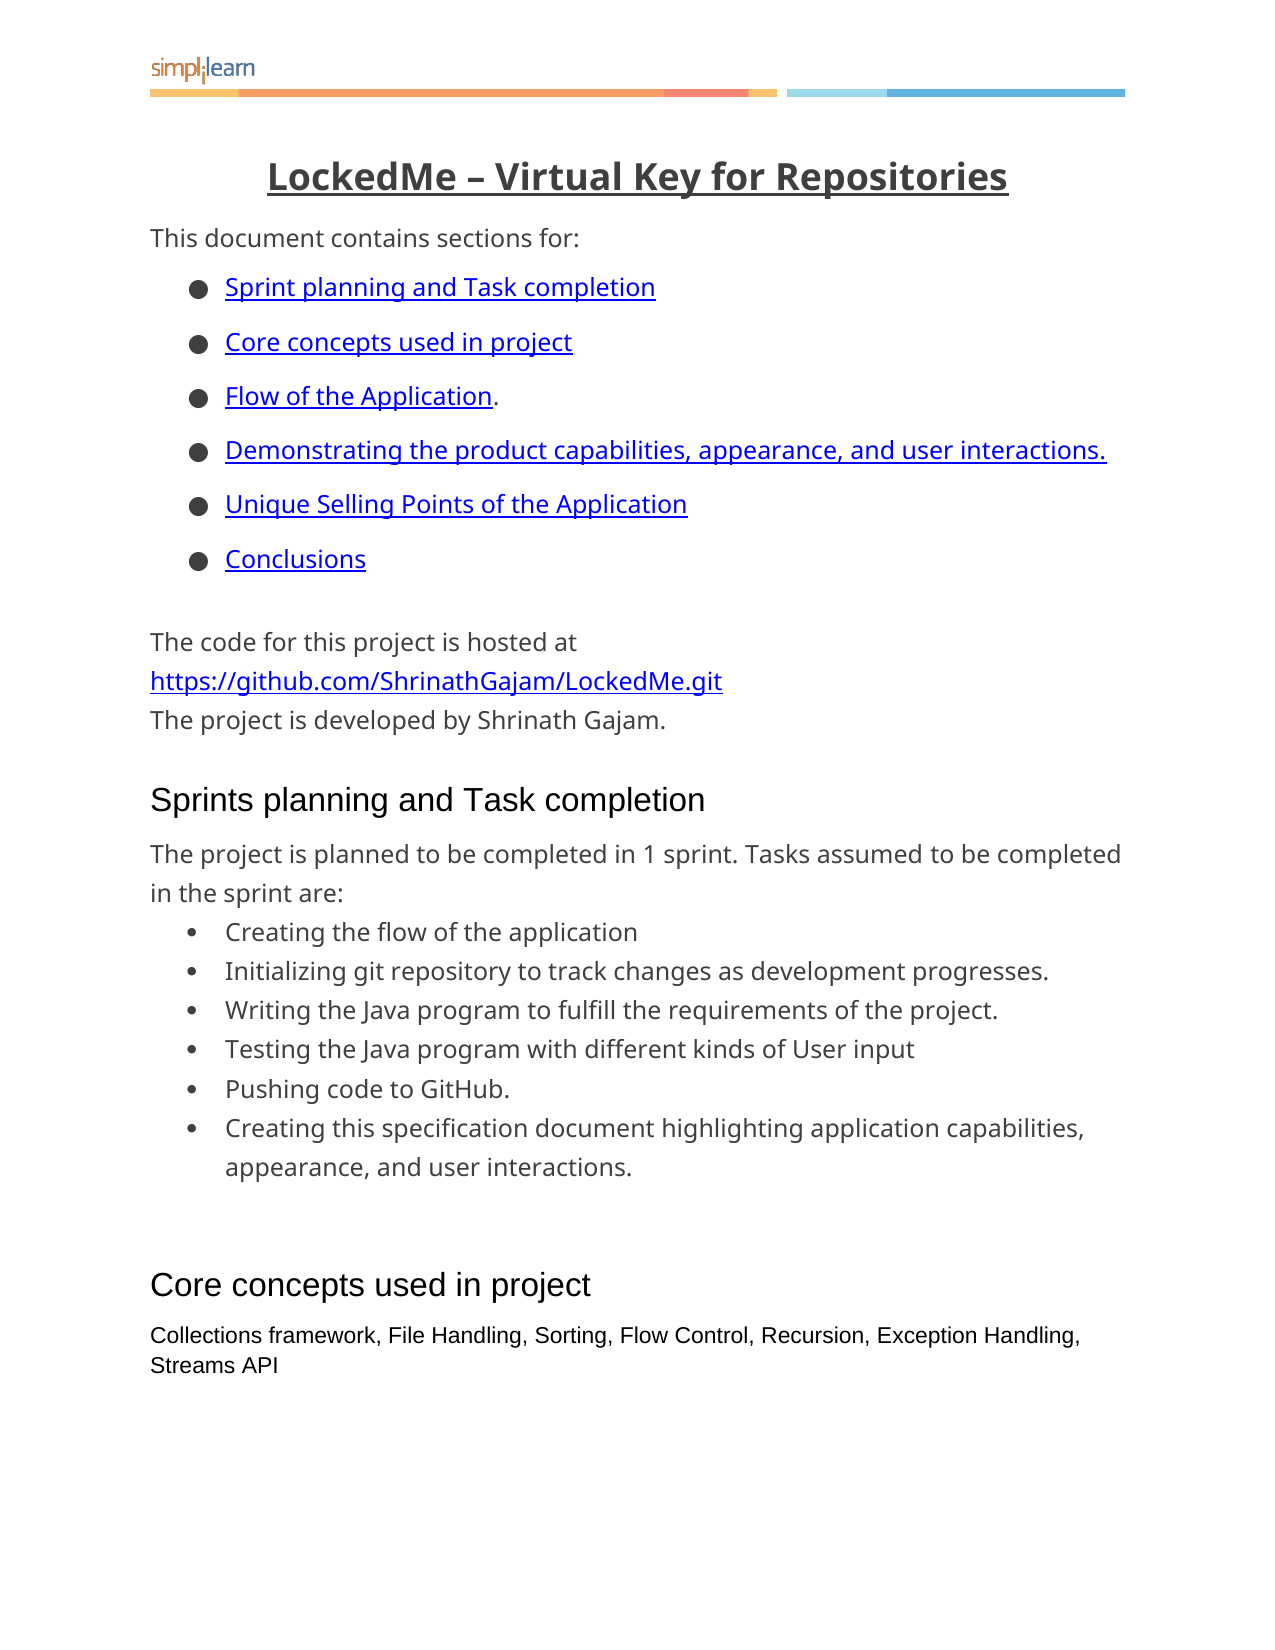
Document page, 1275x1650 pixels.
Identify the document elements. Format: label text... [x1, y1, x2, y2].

list Pushing code to GitHub. [187, 1071, 1125, 1105]
subtitle Sprints planning and Task completion [150, 780, 1125, 818]
text Collections framework, File Handling, Sorting, Flow Control, Recursion, Exception Handling, Streams API [150, 1322, 1125, 1379]
list Creating the flow of the application [187, 915, 1125, 949]
list Flow of the Application. [187, 368, 1125, 420]
list Unique Selling Points of the Application [187, 477, 1125, 528]
list Conclusions [187, 531, 1125, 582]
text LockedMe – Virtual Key for Repositories [150, 150, 1125, 201]
text The project is planned to be completed in 1 sprint. Tasks assumed to be completed in the sprint are: [150, 836, 1125, 909]
list Demonstrating the product capabilities, appearance, and user interactions. [187, 423, 1125, 474]
subtitle Core concepts used in project [150, 1266, 1125, 1304]
text This document contains sections for: [150, 221, 1125, 255]
text The project is developed by Shrinath Gajam. [150, 703, 1125, 737]
list Creating this specification document highlighting application capabilities, appearance, and user interactions. [187, 1111, 1125, 1184]
list Testing the Java program with different kinds of User input [187, 1032, 1125, 1066]
list Core concepts used in project [187, 314, 1125, 365]
text The code for this project is hosted at https://github.com/ShrinathGajam/LockedMe.git [150, 625, 1125, 698]
list Writing the Java program to fulfill the requirements of the project. [187, 993, 1125, 1027]
list Sprint planning and Task completion [187, 260, 1125, 311]
picture [150, 52, 1125, 97]
list Initializing git repository to track changes as development progresses. [187, 954, 1125, 988]
